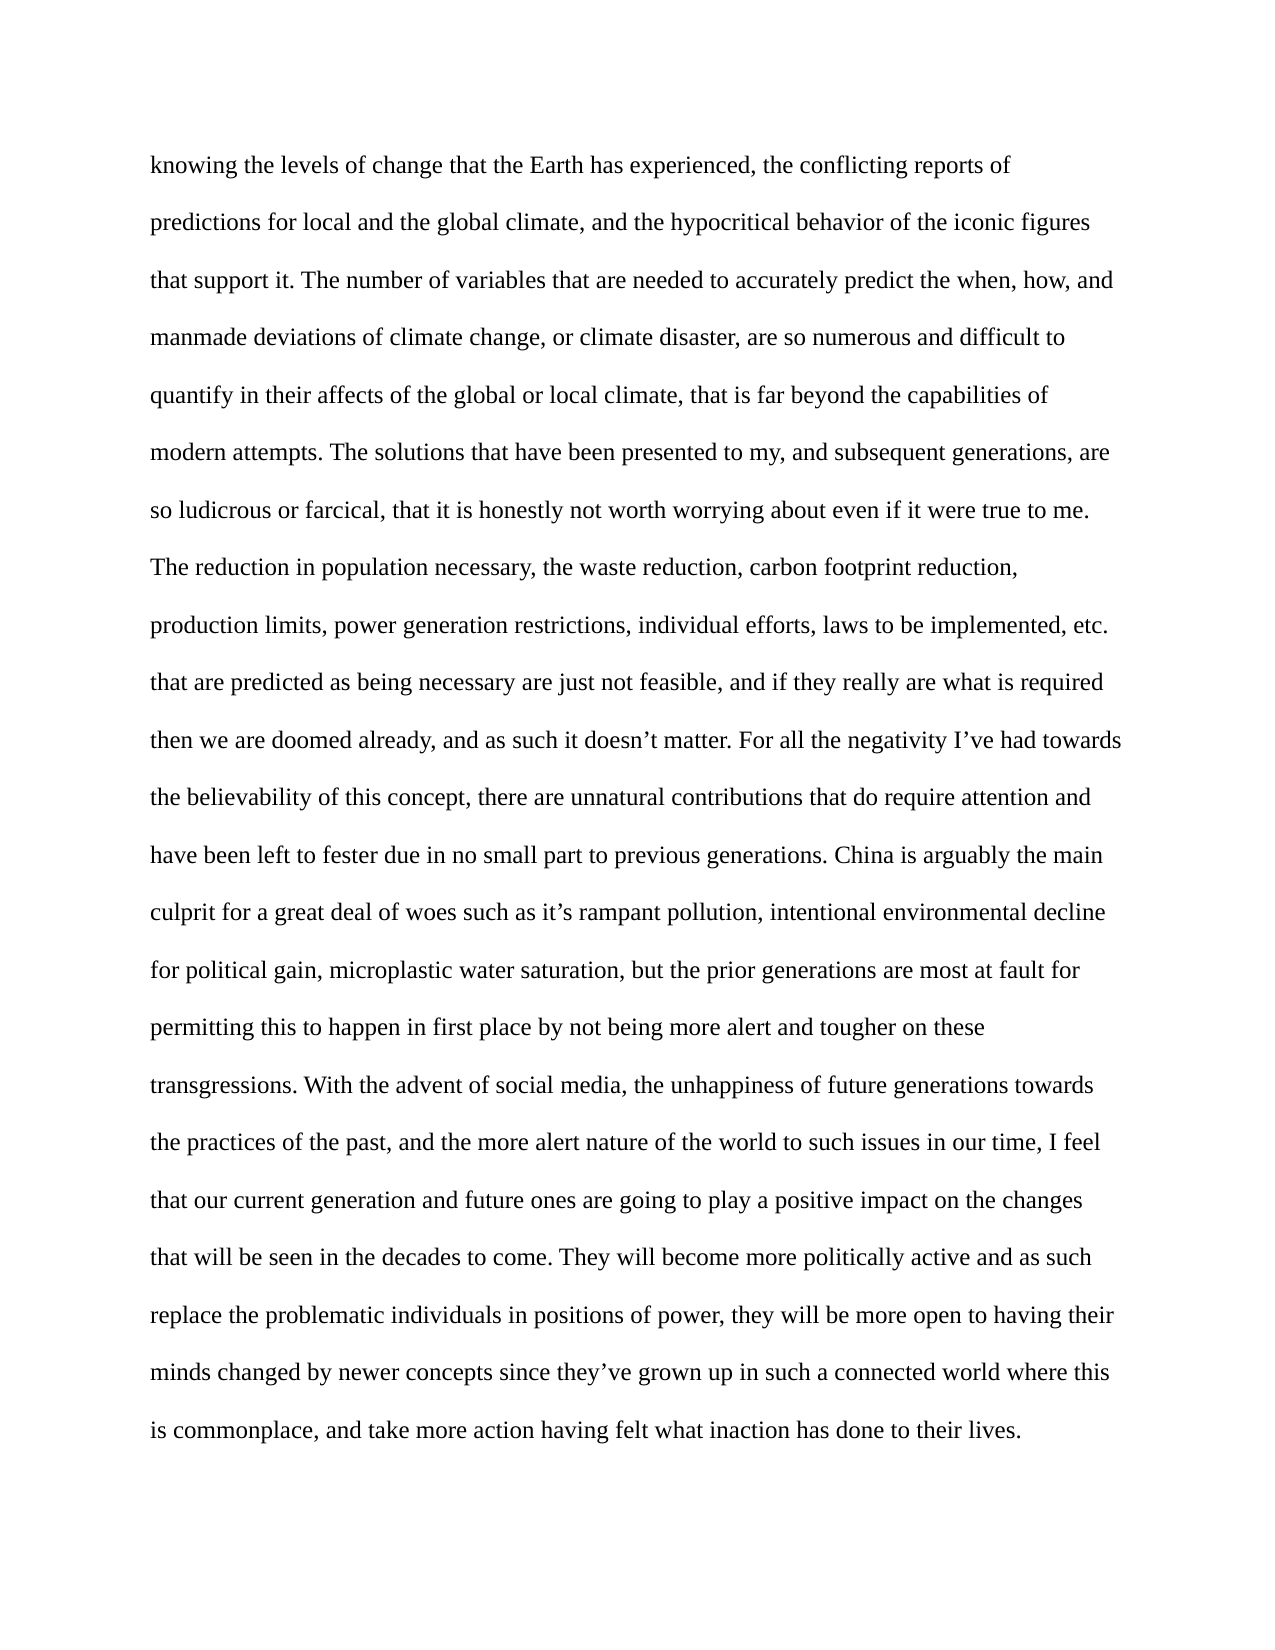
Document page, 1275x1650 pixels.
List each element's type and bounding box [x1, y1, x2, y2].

text [150, 150, 1125, 1444]
